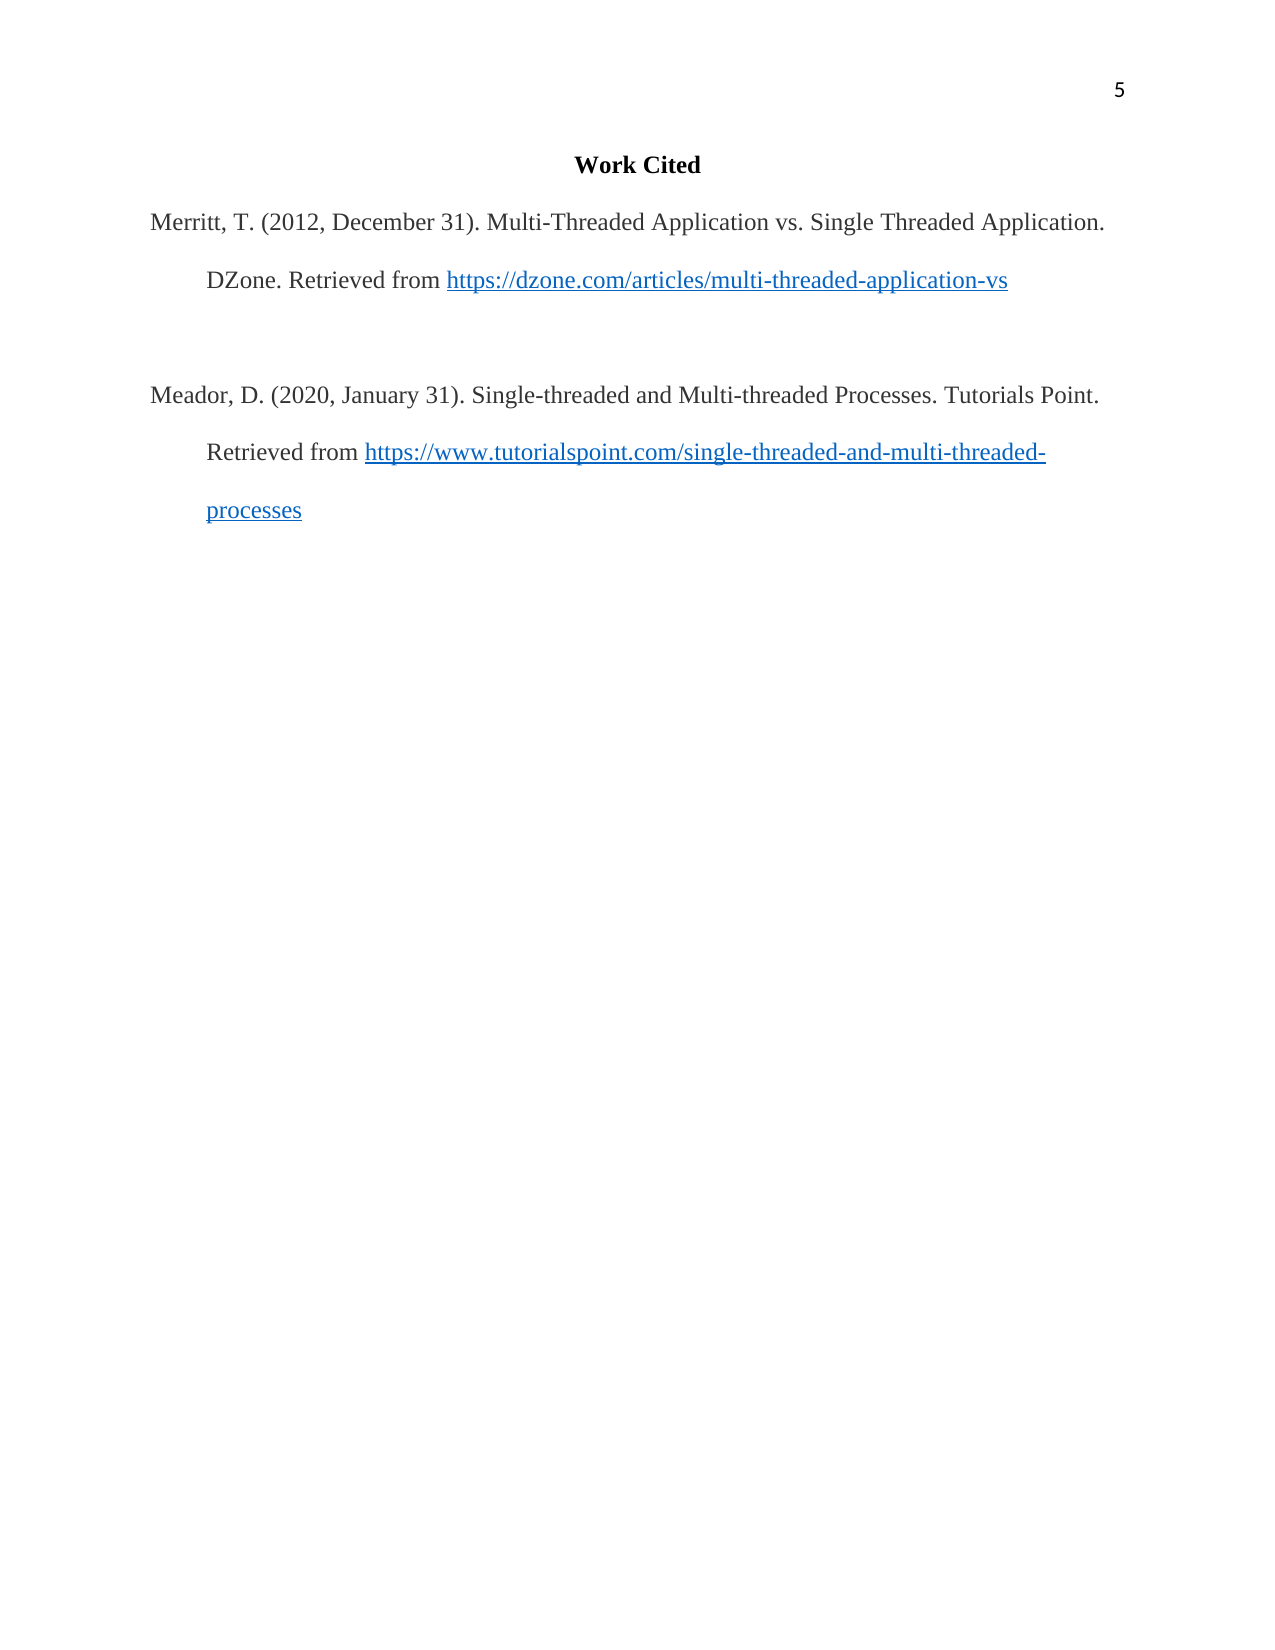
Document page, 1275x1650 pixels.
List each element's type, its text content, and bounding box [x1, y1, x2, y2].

text Work Cited [150, 150, 1125, 179]
text Merritt, T. (2012, December 31). Multi-Threaded Application vs. Single Threaded Application. DZone. Retrieved from https://dzone.com/articles/multi-threaded-application-vs [150, 207, 1125, 294]
text Meador, D. (2020, January 31). Single-threaded and Multi-threaded Processes. Tutorials Point. Retrieved from https://www.tutorialspoint.com/single-threaded-and-multi-threaded-processes [150, 380, 1125, 524]
